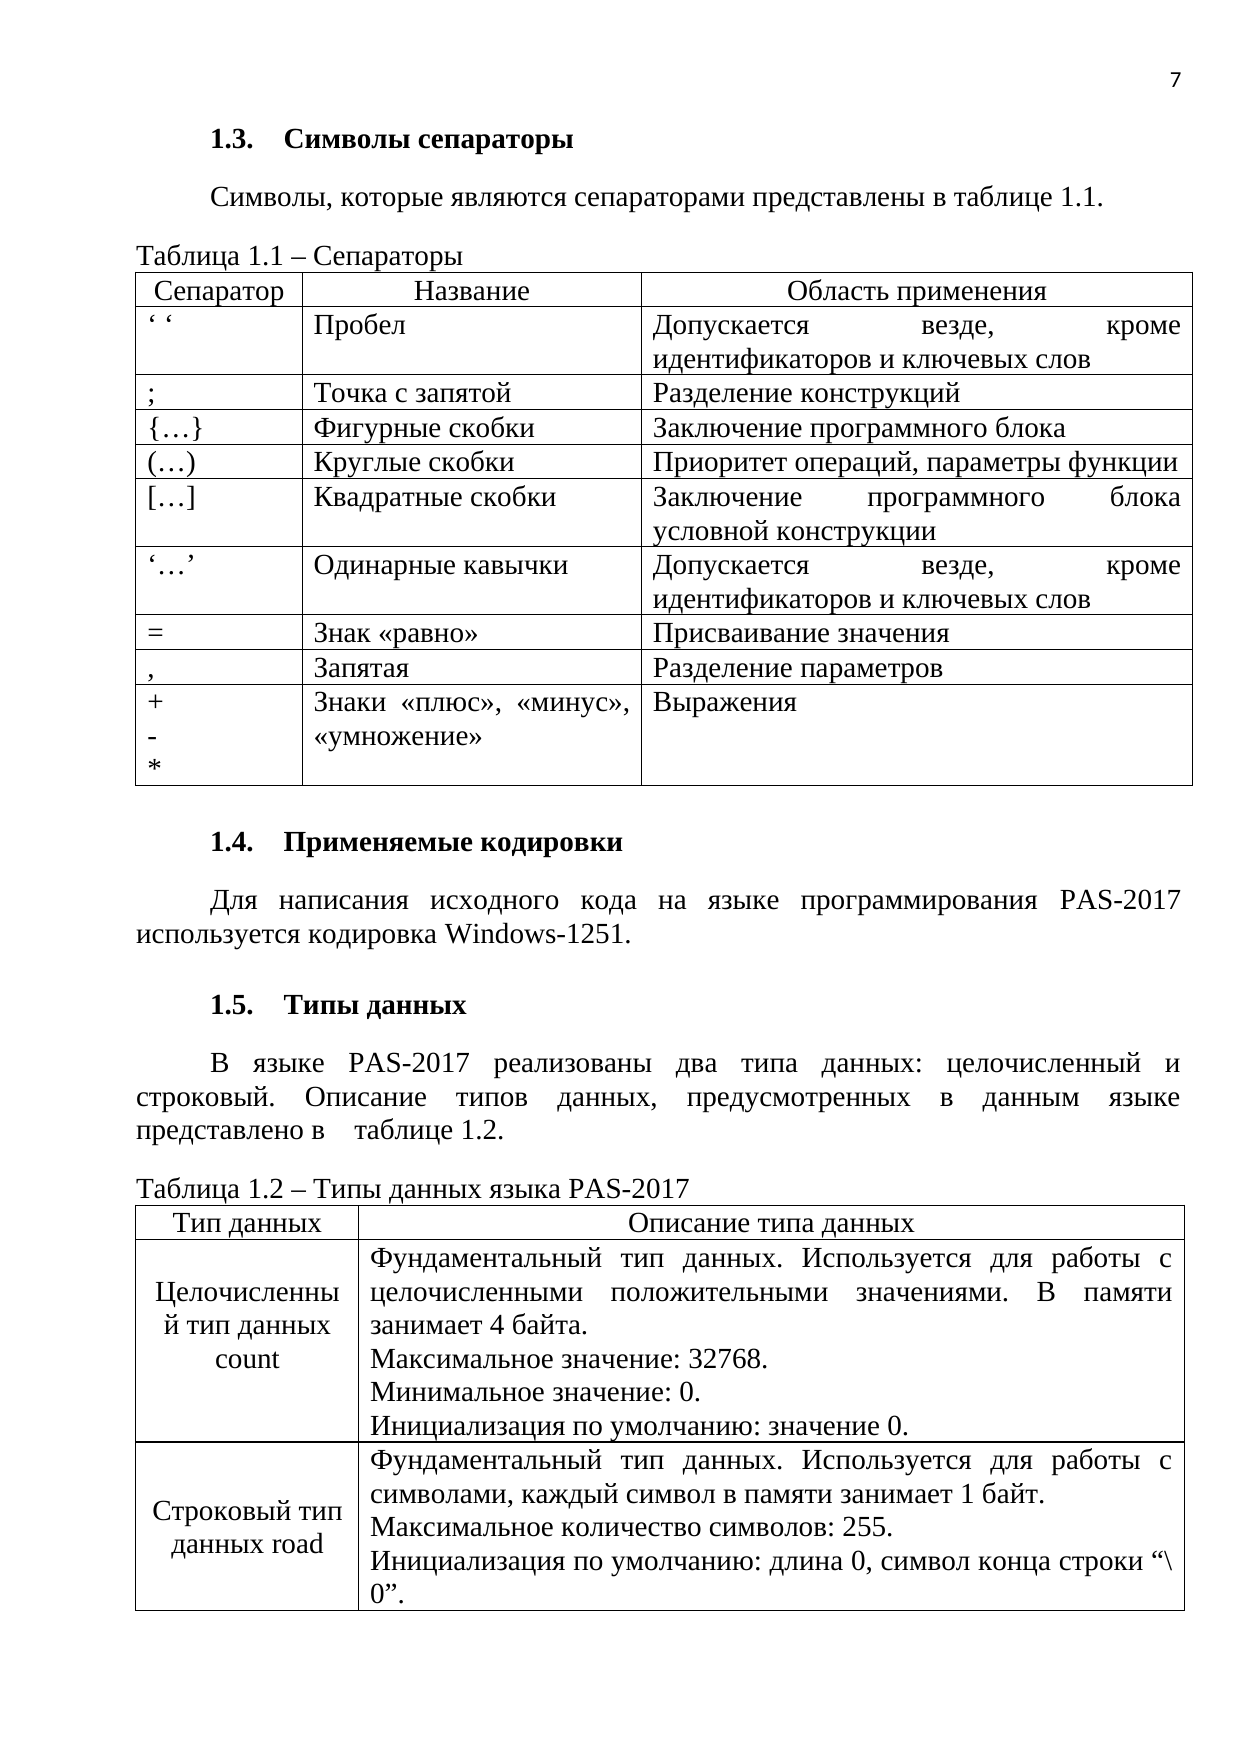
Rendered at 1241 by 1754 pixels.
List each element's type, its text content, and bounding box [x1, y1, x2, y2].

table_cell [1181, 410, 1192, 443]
table_cell ‘ ‘ [136, 307, 302, 374]
table_cell […] [136, 479, 302, 546]
table_cell Знаки «плюс», «минус», «умножение» [303, 685, 641, 785]
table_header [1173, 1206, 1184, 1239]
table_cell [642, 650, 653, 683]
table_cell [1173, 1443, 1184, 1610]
table_cell Пробел [303, 307, 641, 374]
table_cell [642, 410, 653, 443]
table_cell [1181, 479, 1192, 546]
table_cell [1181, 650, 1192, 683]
table_cell Целочисленный тип данных count [136, 1240, 358, 1441]
text Таблица 1.1 – Сепараторы [136, 238, 1181, 272]
table_cell Квадратные скобки [303, 479, 641, 546]
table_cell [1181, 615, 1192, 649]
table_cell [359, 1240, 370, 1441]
table_cell Выражения [642, 685, 1192, 785]
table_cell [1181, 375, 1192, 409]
text Символы, которые являются сепараторами представлены в таблице 1.1. [136, 179, 1181, 213]
table_cell ‘…’ [136, 547, 302, 614]
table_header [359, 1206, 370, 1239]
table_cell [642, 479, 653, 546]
table_cell Строковый тип данных road [136, 1443, 358, 1610]
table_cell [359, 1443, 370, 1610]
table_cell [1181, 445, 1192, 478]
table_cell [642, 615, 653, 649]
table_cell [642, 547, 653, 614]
subtitle Применяемые кодировки [136, 824, 1181, 857]
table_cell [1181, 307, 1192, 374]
subtitle Символы сепараторы [136, 121, 1181, 154]
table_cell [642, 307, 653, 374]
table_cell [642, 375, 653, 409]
table_cell Одинарные кавычки [303, 547, 641, 614]
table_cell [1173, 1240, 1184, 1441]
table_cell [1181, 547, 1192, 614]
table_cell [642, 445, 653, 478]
text В языке PAS-2017 реализованы два типа данных: целочисленный и строковый. Описание типов данных, предусмотренных в данным языке представлено в таблице 1.2. [136, 1045, 1181, 1146]
text Таблица 1.2 – Типы данных языка PAS-2017 [136, 1171, 1181, 1204]
subtitle Типы данных [136, 987, 1181, 1020]
text Для написания исходного кода на языке программирования PAS-2017 используется кодировка Windows-1251. [136, 882, 1181, 949]
